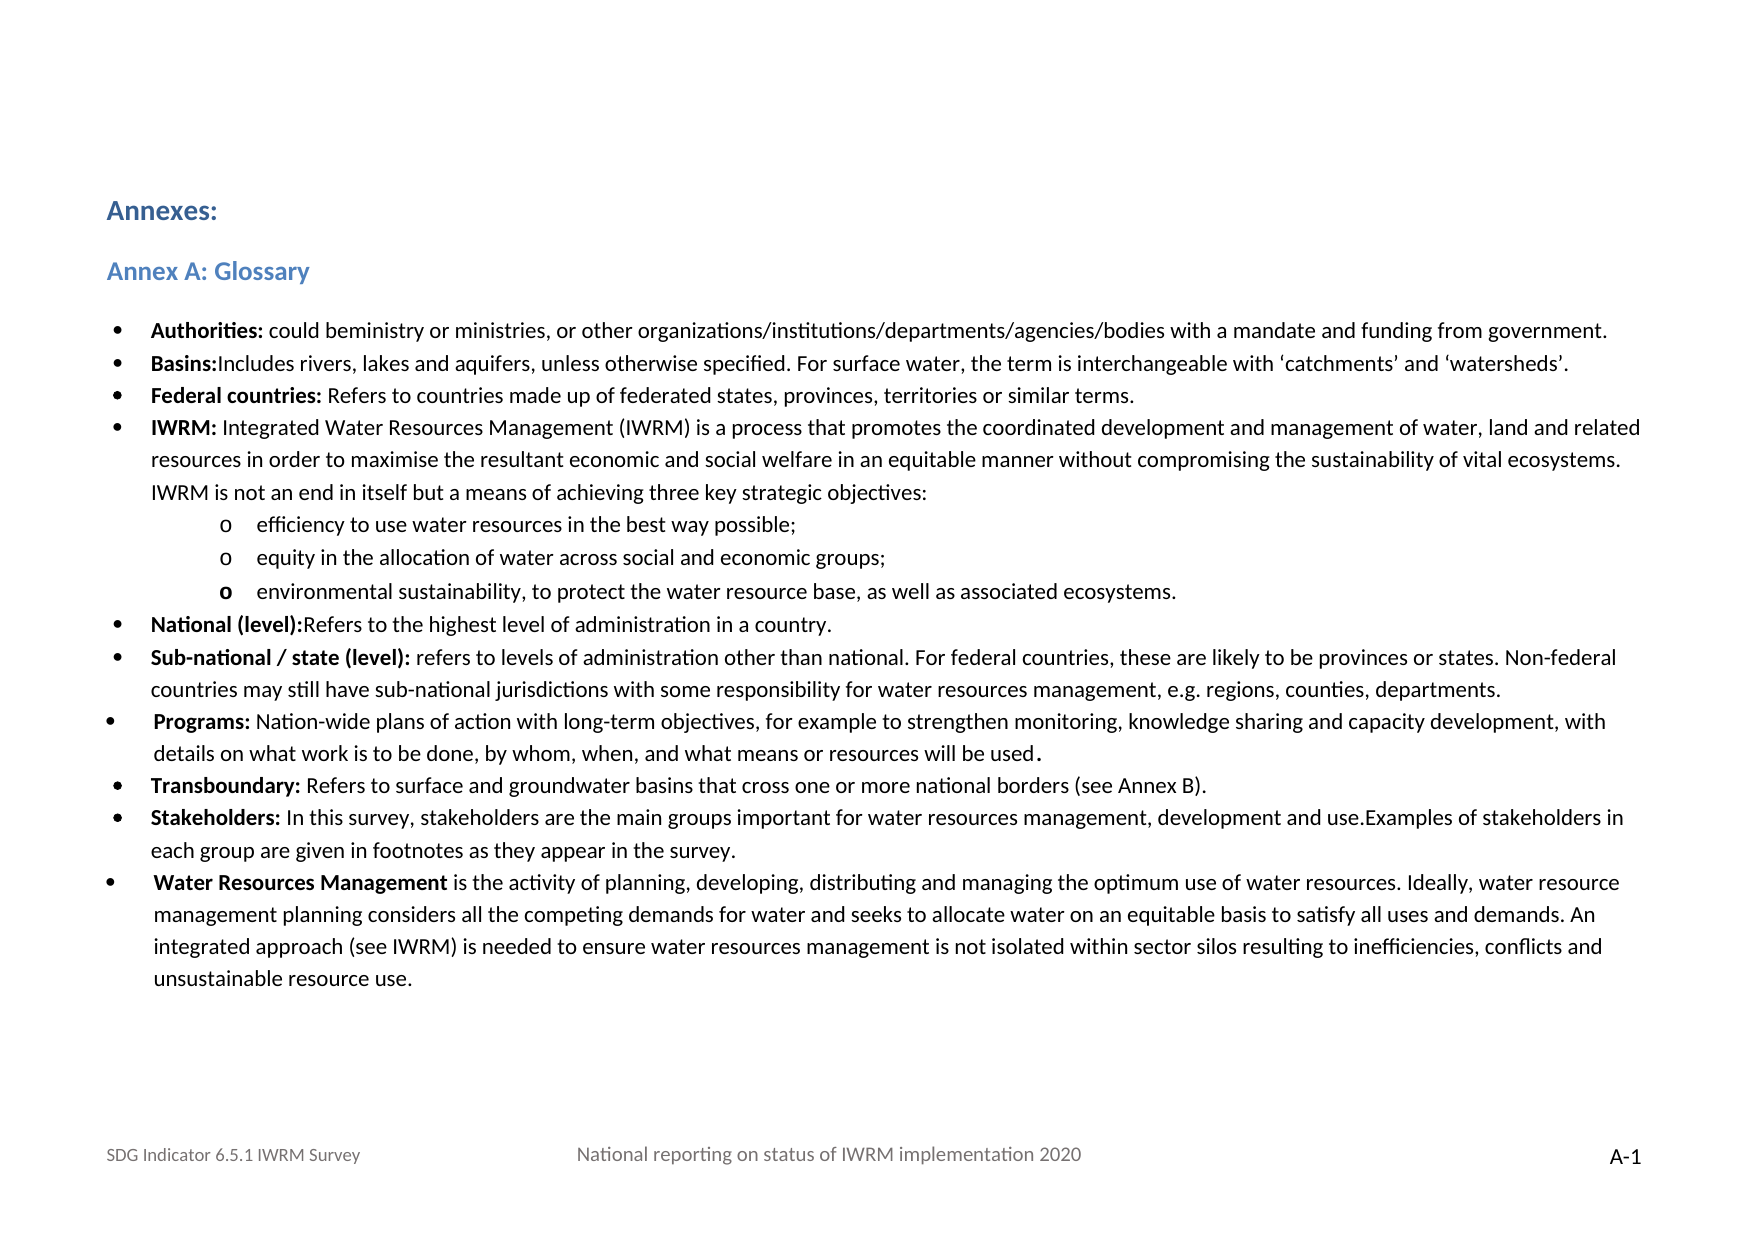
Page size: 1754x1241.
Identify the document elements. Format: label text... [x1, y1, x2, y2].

list IWRM: Integrated Water Resources Management (IWRM) is a process that promotes the coordinated development and management of water, land and related resources in order to maximise the resultant economic and social welfare in an equitable manner without compromising the sustainability of vital ecosystems. IWRM is not an end in itself but a means of achieving three key strategic objectives: [113, 413, 1648, 506]
subtitle Annex A: Glossary [107, 254, 1648, 287]
list Stakeholders: In this survey, stakeholders are the main groups important for water resources management, development and use.Examples of stakeholders in each group are given in footnotes as they appear in the survey. [113, 803, 1648, 864]
list Programs: Nation-wide plans of action with long-term objectives, for example to strengthen monitoring, knowledge sharing and capacity development, with details on what work is to be done, by whom, when, and what means or resources will be used. [106, 707, 1648, 767]
list Sub-national / state (level): refers to levels of administration other than national. For federal countries, these are likely to be provinces or states. Non-federal countries may still have sub-national jurisdictions with some responsibility for water resources management, e.g. regions, counties, departments. [113, 643, 1648, 703]
list equity in the allocation of water across social and economic groups; [219, 543, 1648, 572]
list National (level):Refers to the highest level of administration in a country. [113, 610, 1648, 638]
subtitle Annexes: [106, 192, 1648, 228]
list Federal countries: Refers to countries made up of federated states, provinces, territories or similar terms. [113, 381, 1648, 409]
list efficiency to use water resources in the best way possible; [219, 510, 1648, 539]
list Transboundary: Refers to surface and groundwater basins that cross one or more national borders (see Annex B). [113, 771, 1648, 799]
list Water Resources Management is the activity of planning, developing, distributing and managing the optimum use of water resources. Ideally, water resource management planning considers all the competing demands for water and seeks to allocate water on an equitable basis to satisfy all uses and demands. An integrated approach (see IWRM) is needed to ensure water resources management is not isolated within sector silos resulting to inefficiencies, conflicts and unsustainable resource use. [106, 868, 1648, 992]
list Basins:Includes rivers, lakes and aquifers, unless otherwise specified. For surface water, the term is interchangeable with ‘catchments’ and ‘watersheds’. [113, 349, 1648, 377]
list environmental sustainability, to protect the water resource base, as well as associated ecosystems. [219, 577, 1648, 606]
list Authorities: could beministry or ministries, or other organizations/institutions/departments/agencies/bodies with a mandate and funding from government. [113, 317, 1648, 345]
